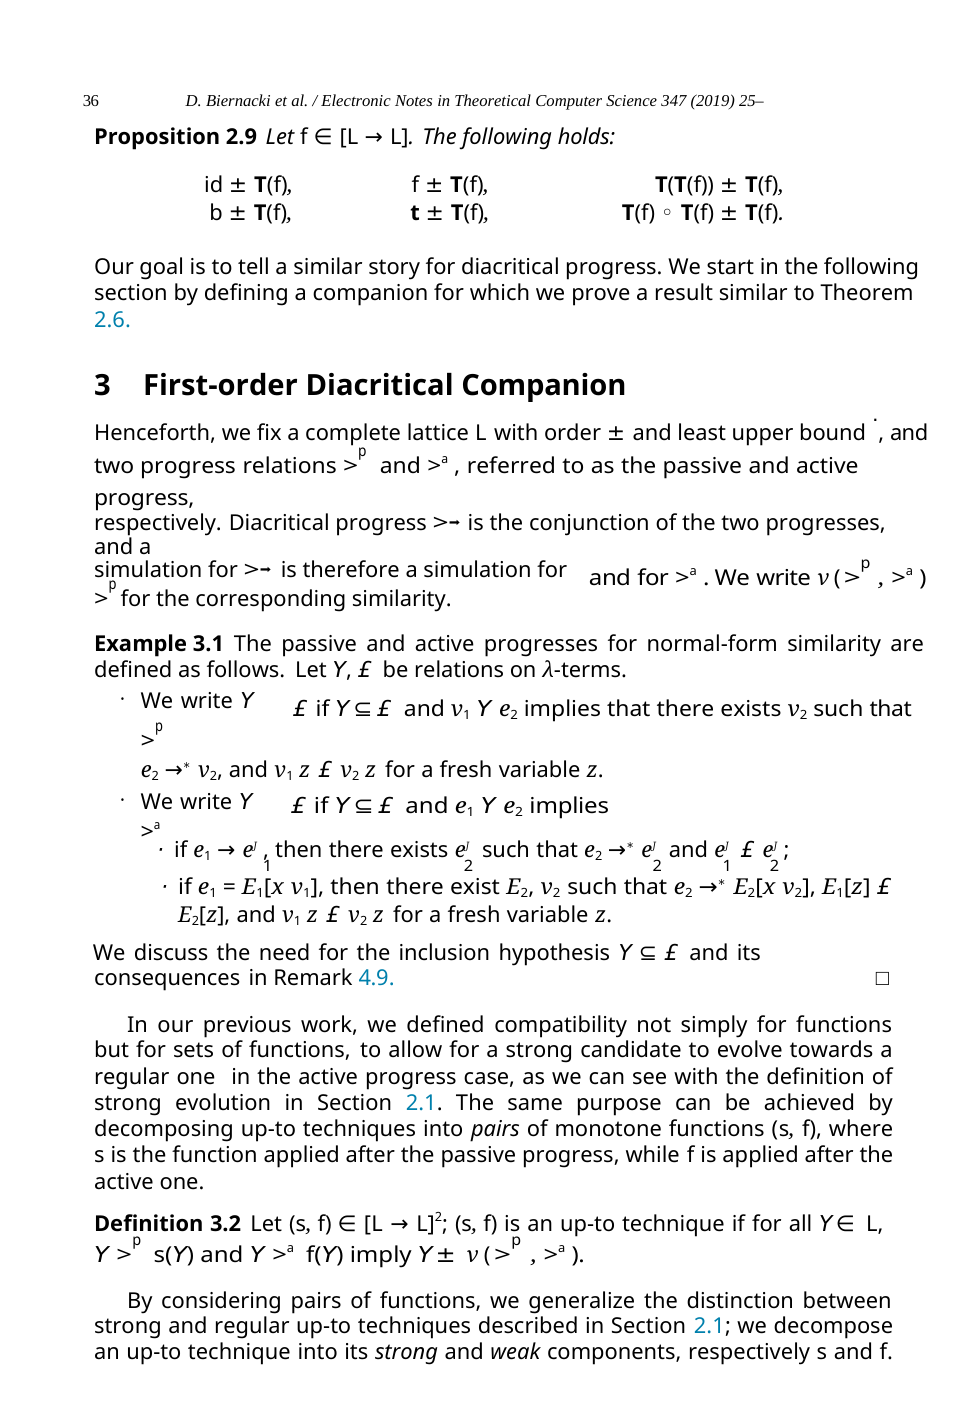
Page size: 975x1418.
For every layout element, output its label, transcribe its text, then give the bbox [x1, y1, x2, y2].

list if e1 = E1[x v1], then there exist E2, v2 such that e2 →∗ E2[x v2], E1[z] £ [161, 874, 929, 899]
list We write Y >a [120, 786, 276, 846]
subtitle First-order Diacritical Companion [94, 364, 929, 404]
text and for >a . We write ν(>p , >a ) [589, 559, 929, 591]
list if e1 → ej , then there exists ej such that e2 →∗ ej and ej £ ej ; [67, 846, 880, 861]
text 1 2 2 1 2 [263, 861, 929, 874]
table_cell T(f) ◦ T(f) ± T(f). [548, 201, 789, 228]
text E2[z], and v1 z £ v2 z for a fresh variable z. [178, 899, 929, 929]
text Y >p s(Y) and Y >a f(Y) imply Y± ν(>p , >a ). [94, 1237, 929, 1269]
table_header T(T(f)) ± T(f), [548, 173, 789, 201]
text Henceforth, we fix a complete lattice L with order ± and least upper bound ., and [94, 408, 929, 448]
text e2 →∗ v2, and v1 z £ v2 z for a fresh variable z. [141, 755, 929, 783]
text We discuss the need for the inclusion hypothesis Y ⊆ £ and its consequences in Remark 4.9. □ [93, 938, 893, 992]
list We write Y >p [120, 685, 278, 755]
text Our goal is to tell a similar story for diacritical progress. We start in the following section by defining a companion for which we prove a result similar to Theorem 2.6. [94, 253, 929, 333]
table_header f ± T(f), [352, 173, 548, 201]
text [94, 1288, 893, 1365]
text Definition 3.2 Let (s, f) ∈ [L → L]2; (s, f) is an up-to technique if for all Y∈ L, [94, 1209, 929, 1237]
text two progress relations >p and >a , referred to as the passive and active progress, [94, 448, 929, 512]
text £ if Y⊆£ and e1 Y e2 implies [290, 790, 929, 820]
table_cell t ± T(f), [352, 201, 548, 228]
text simulation for >⭢ is therefore a simulation for >p for the corresponding similarity. [94, 559, 573, 612]
table_header id ± T(f), [199, 173, 352, 201]
text £ if Y⊆£ and v1 Y e2 implies that there exists v2 such that [292, 693, 929, 723]
text Example 3.1 The passive and active progresses for normal-form similarity are defined as follows. Let Y, £ be relations on λ-terms. [94, 631, 929, 683]
text Proposition 2.9 Let f ∈ [L → L]. The following holds: [94, 121, 929, 151]
text respectively. Diacritical progress >⭢ is the conjunction of the two progresses, and a [94, 512, 929, 559]
text In our previous work, we defined compatibility not simply for functions but for sets of functions, to allow for a strong candidate to evolve towards a regular one in the active progress case, as we can see with the definition of strong evolution in Section 2.1. The same purpose can be achieved by decomposing up-to techniques into pairs of monotone functions (s, f), where s is the function applied after the passive progress, while f is applied after the active one. [94, 1012, 893, 1195]
table_cell b ± T(f), [199, 201, 352, 228]
